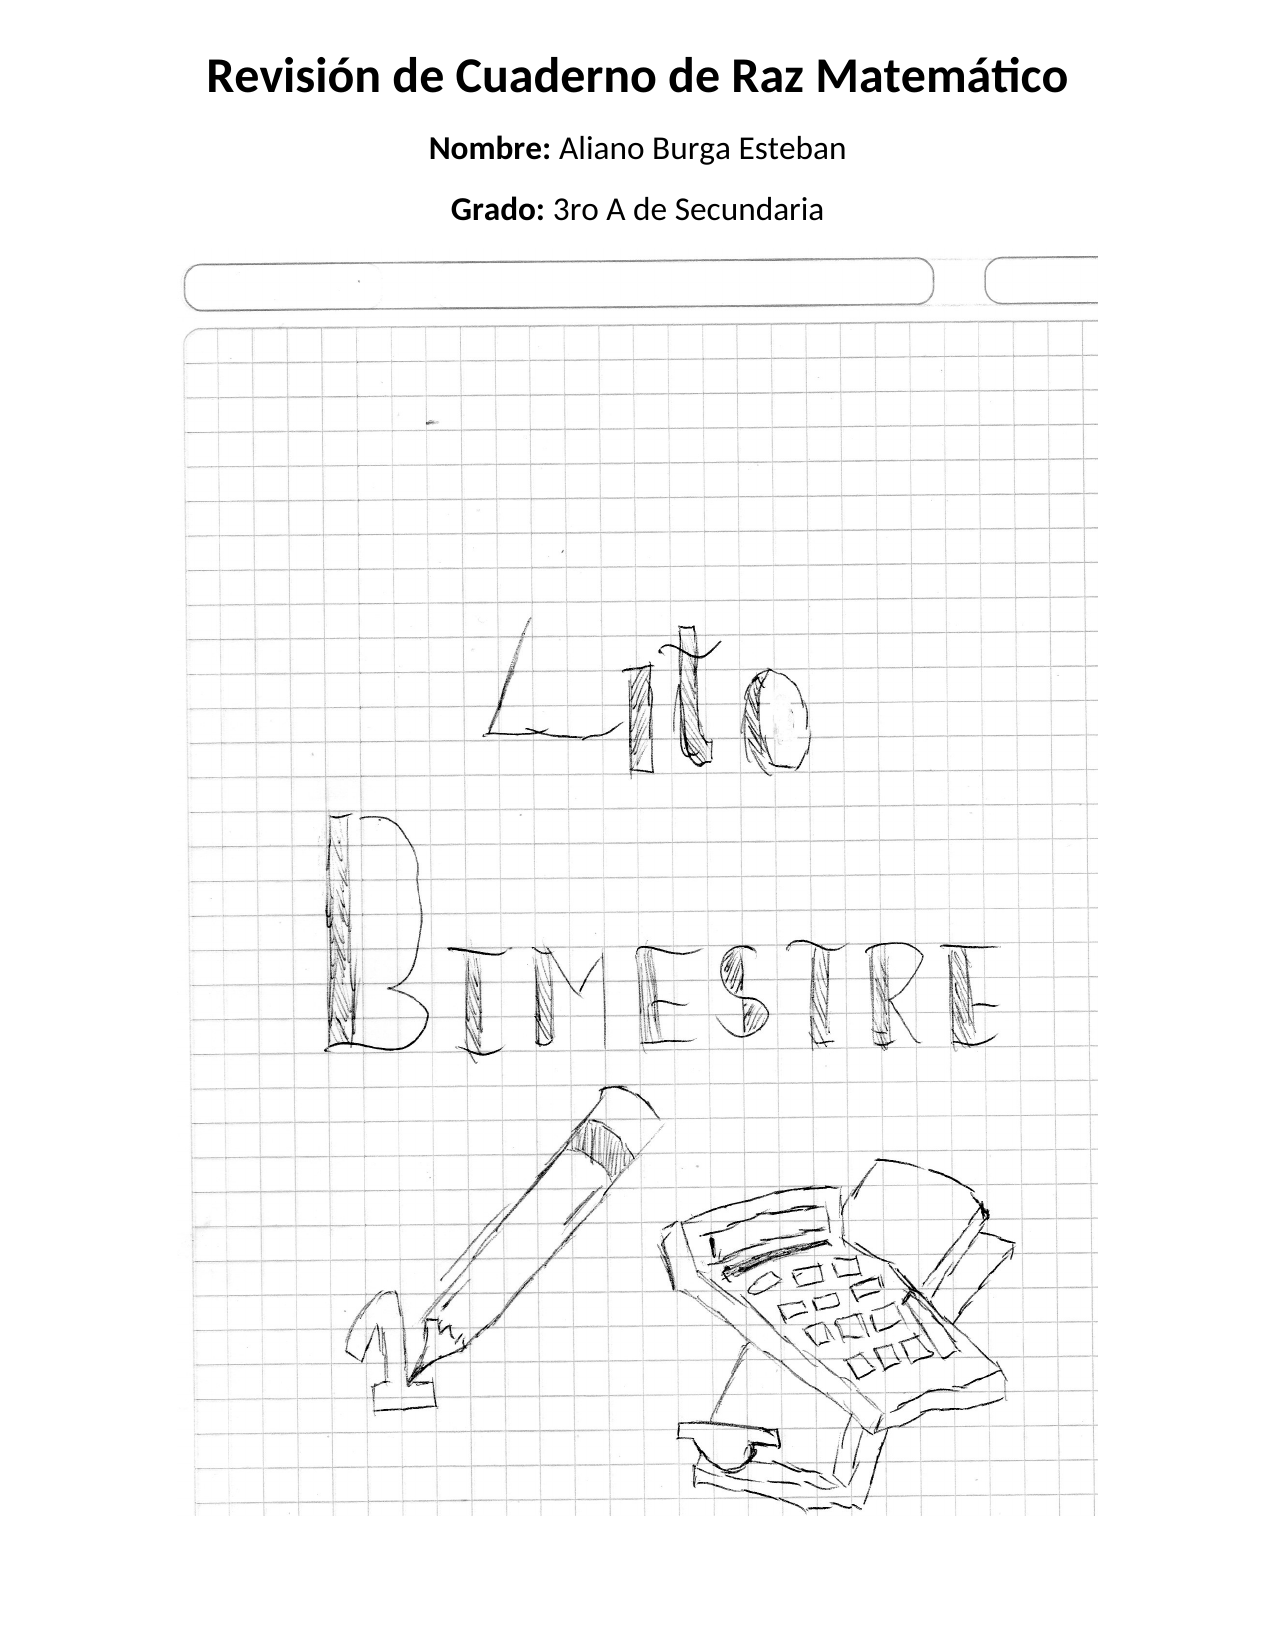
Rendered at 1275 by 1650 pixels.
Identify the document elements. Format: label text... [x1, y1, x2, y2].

picture [177, 248, 1098, 1516]
text Nombre: Aliano Burga Esteban [177, 127, 1098, 168]
text Grado: 3ro A de Secundaria [177, 187, 1098, 228]
text Revisión de Cuaderno de Raz Matemático [177, 44, 1098, 105]
